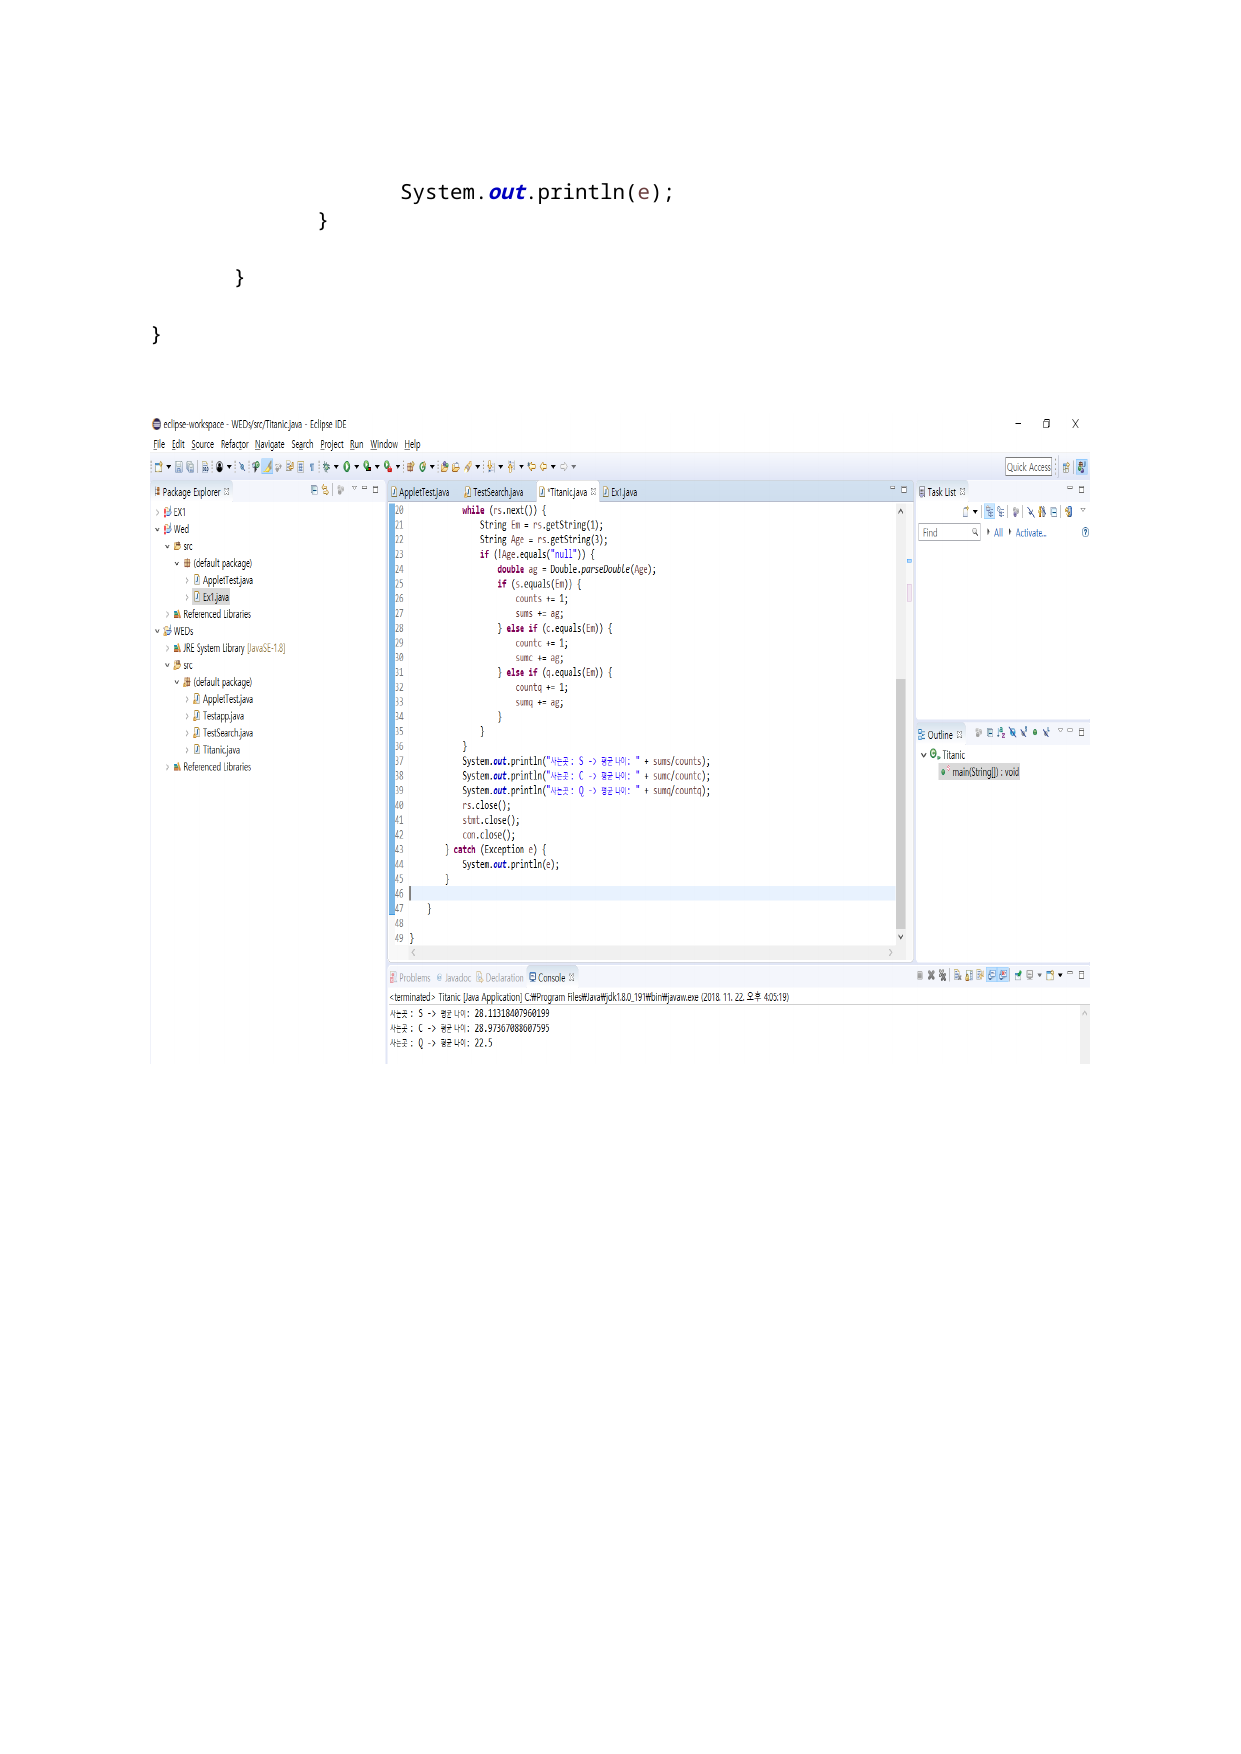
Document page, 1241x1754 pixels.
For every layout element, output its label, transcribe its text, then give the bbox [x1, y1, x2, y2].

text } [150, 262, 1090, 291]
text } [150, 206, 1090, 234]
text System.out.println(e); [150, 177, 1090, 206]
picture [150, 413, 1090, 1064]
text } [150, 319, 1090, 348]
